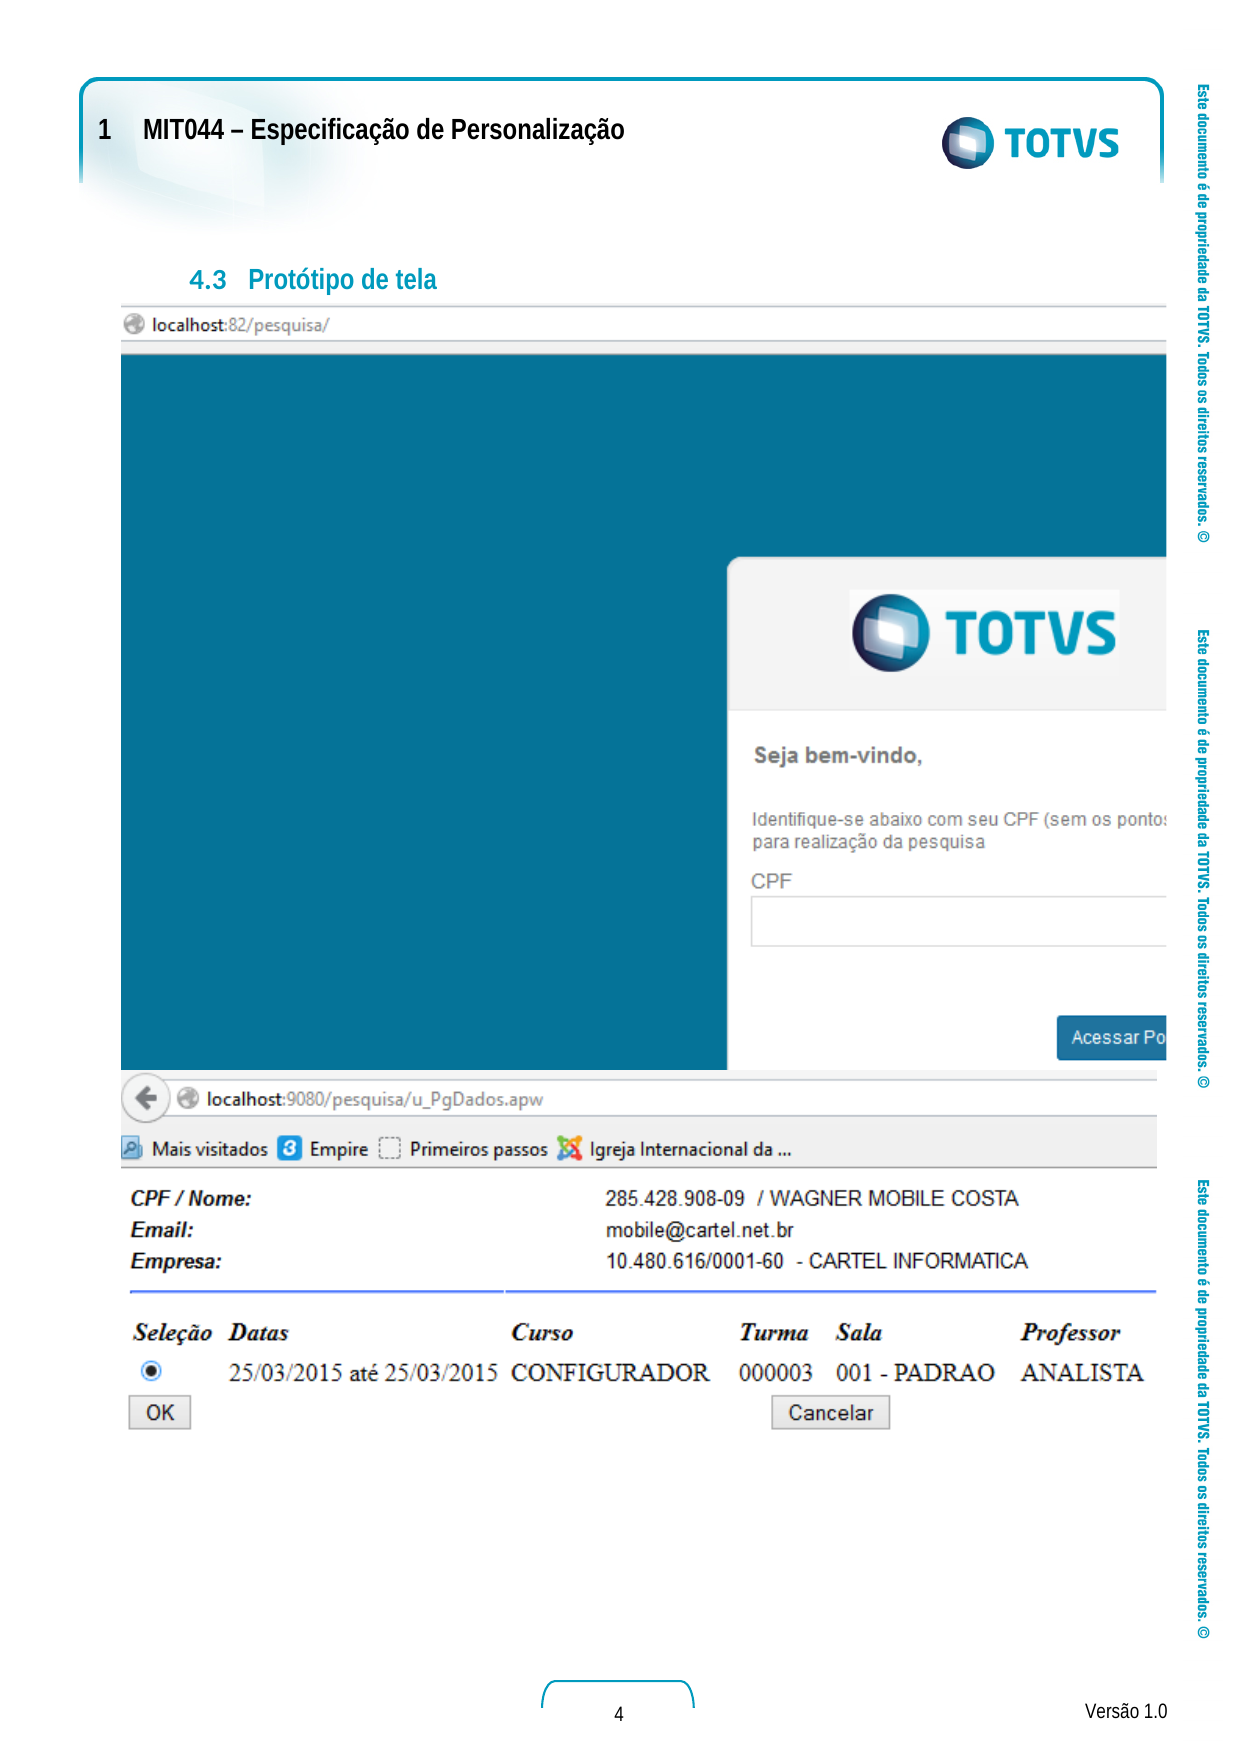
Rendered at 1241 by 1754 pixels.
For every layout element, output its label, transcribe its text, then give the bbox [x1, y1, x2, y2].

picture [1182, 9, 1224, 1741]
picture [76, 73, 1168, 258]
table_header Protótipo de tela [92, 236, 1167, 1473]
picture [121, 303, 1167, 355]
picture [121, 557, 1167, 1447]
